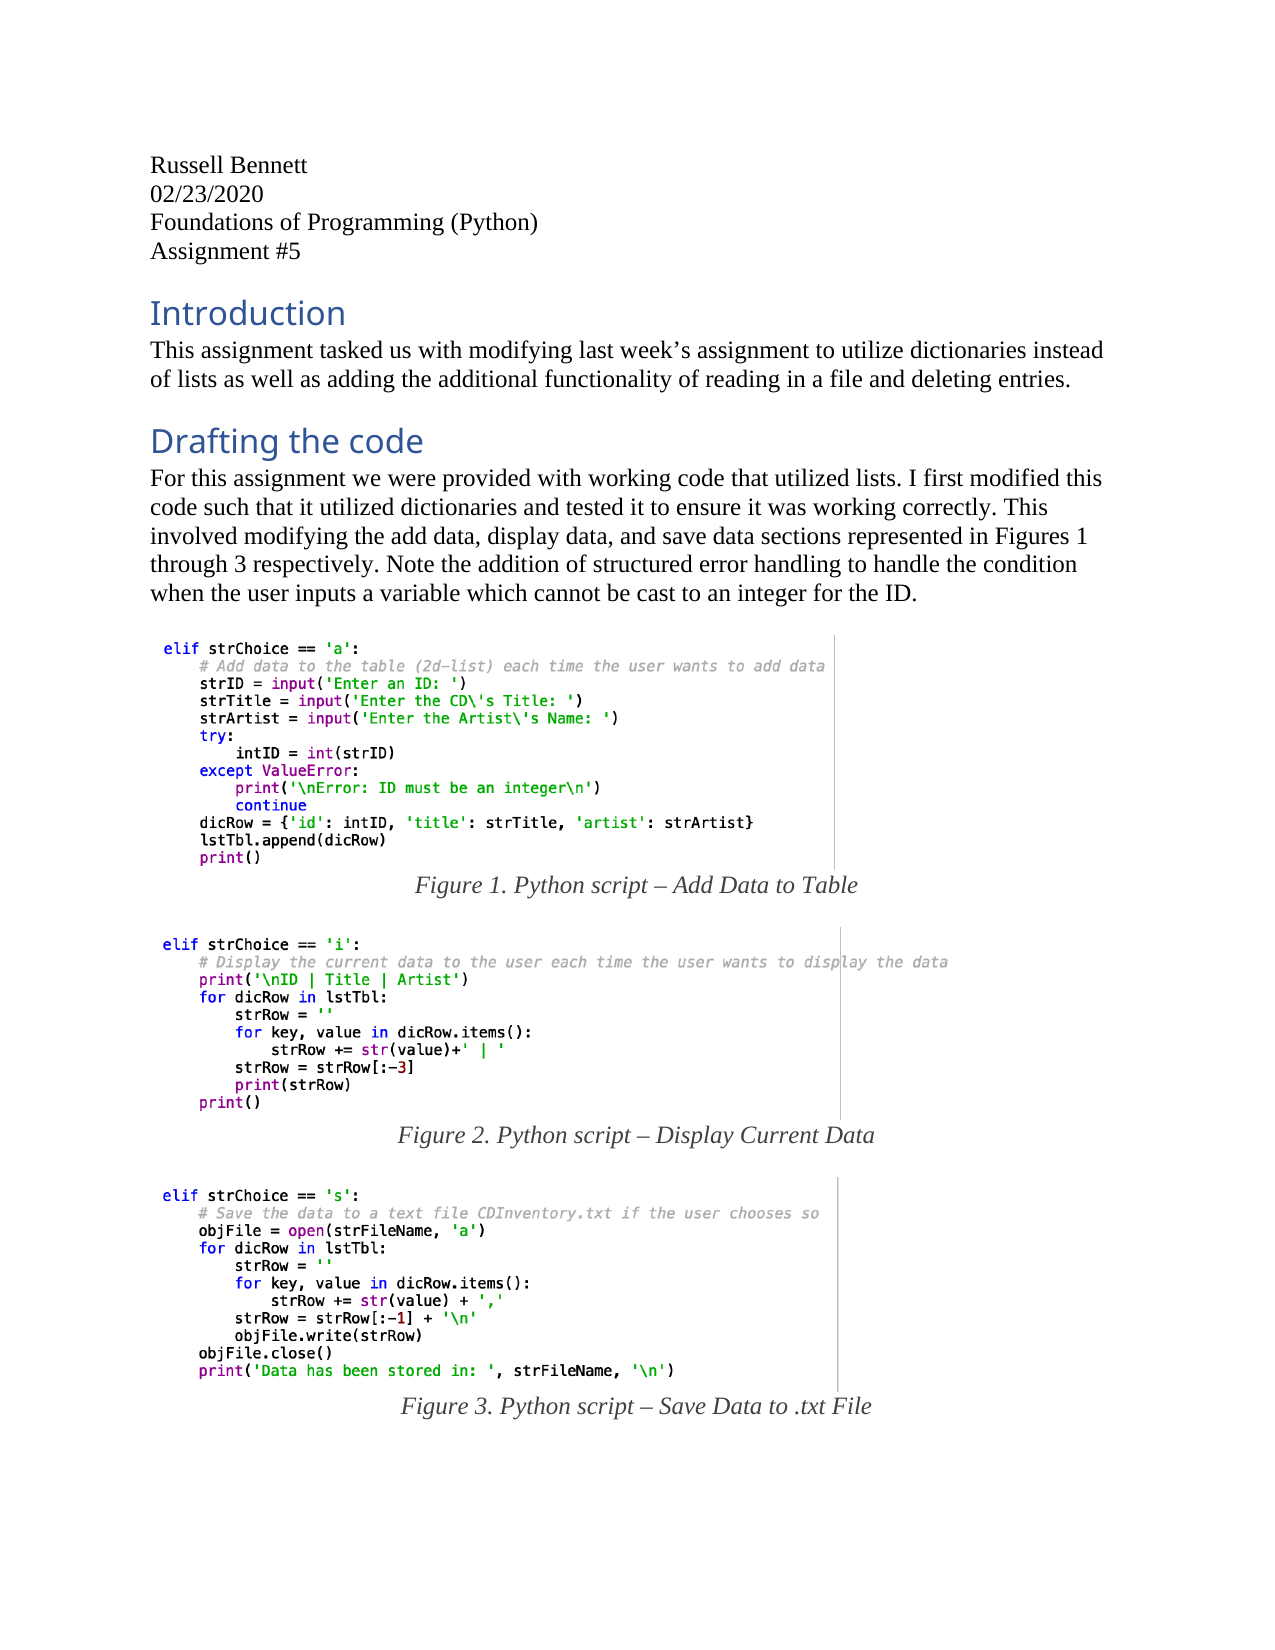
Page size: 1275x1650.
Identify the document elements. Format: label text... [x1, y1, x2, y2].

text Assignment #5 [150, 236, 1125, 265]
picture [150, 635, 1125, 870]
text Figure 3. Python script – Save Data to .txt File [150, 1392, 1125, 1420]
subtitle Introduction [150, 290, 1125, 335]
text 02/23/2020 [150, 179, 1125, 207]
picture [150, 1177, 1125, 1392]
text This assignment tasked us with modifying last week’s assignment to utilize dictionaries instead of lists as well as adding the additional functionality of reading in a file and deleting entries. [150, 335, 1125, 393]
text Figure 2. Python script – Display Current Data [150, 1120, 1125, 1148]
text Figure 1. Python script – Add Data to Table [150, 870, 1125, 898]
text For this assignment we were provided with working code that utilized lists. I first modified this code such that it utilized dictionaries and tested it to ensure it was working correctly. This involved modifying the add data, display data, and save data sections represented in Figures 1 through 3 respectively. Note the addition of structured error handling to handle the condition when the user inputs a variable which cannot be cast to an integer for the ID. [150, 463, 1125, 607]
subtitle Drafting the code [150, 418, 1125, 463]
text Russell Bennett [150, 150, 1125, 179]
text Foundations of Programming (Python) [150, 207, 1125, 236]
picture [150, 927, 1125, 1120]
